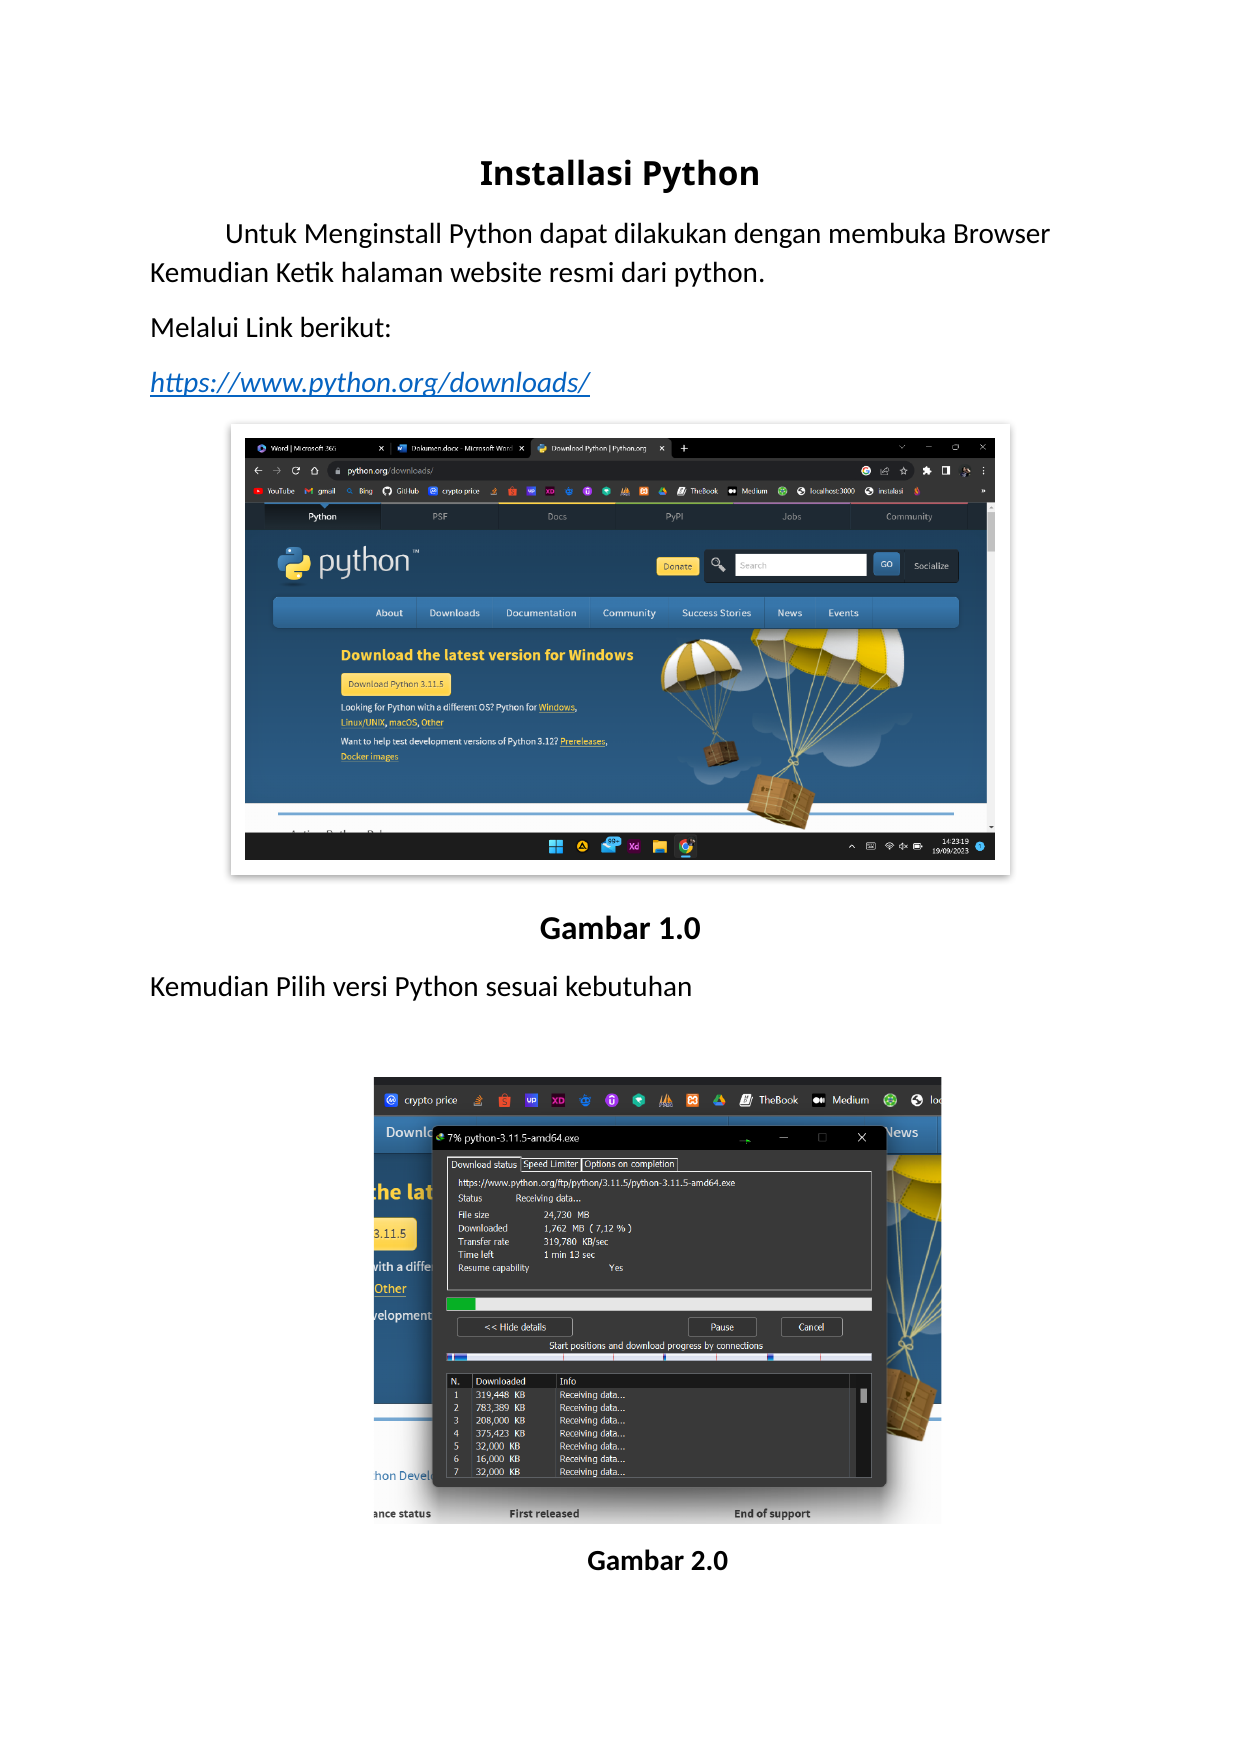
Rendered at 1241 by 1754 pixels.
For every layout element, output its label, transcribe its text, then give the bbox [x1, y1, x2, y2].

text Installasi Python [150, 150, 1090, 195]
text Melalui Link berikut: [150, 309, 1090, 345]
picture [373, 1077, 942, 1524]
text Untuk Menginstall Python dapat dilakukan dengan membuka Browser Kemudian Ketik halaman website resmi dari python. [150, 216, 1090, 290]
picture [245, 438, 995, 860]
text https://www.python.org/downloads/ [150, 364, 1090, 400]
text Gambar 2.0 [150, 1542, 1090, 1578]
text Gambar 1.0 [150, 907, 1090, 948]
text Kemudian Pilih versi Python sesuai kebutuhan [150, 968, 1090, 1003]
